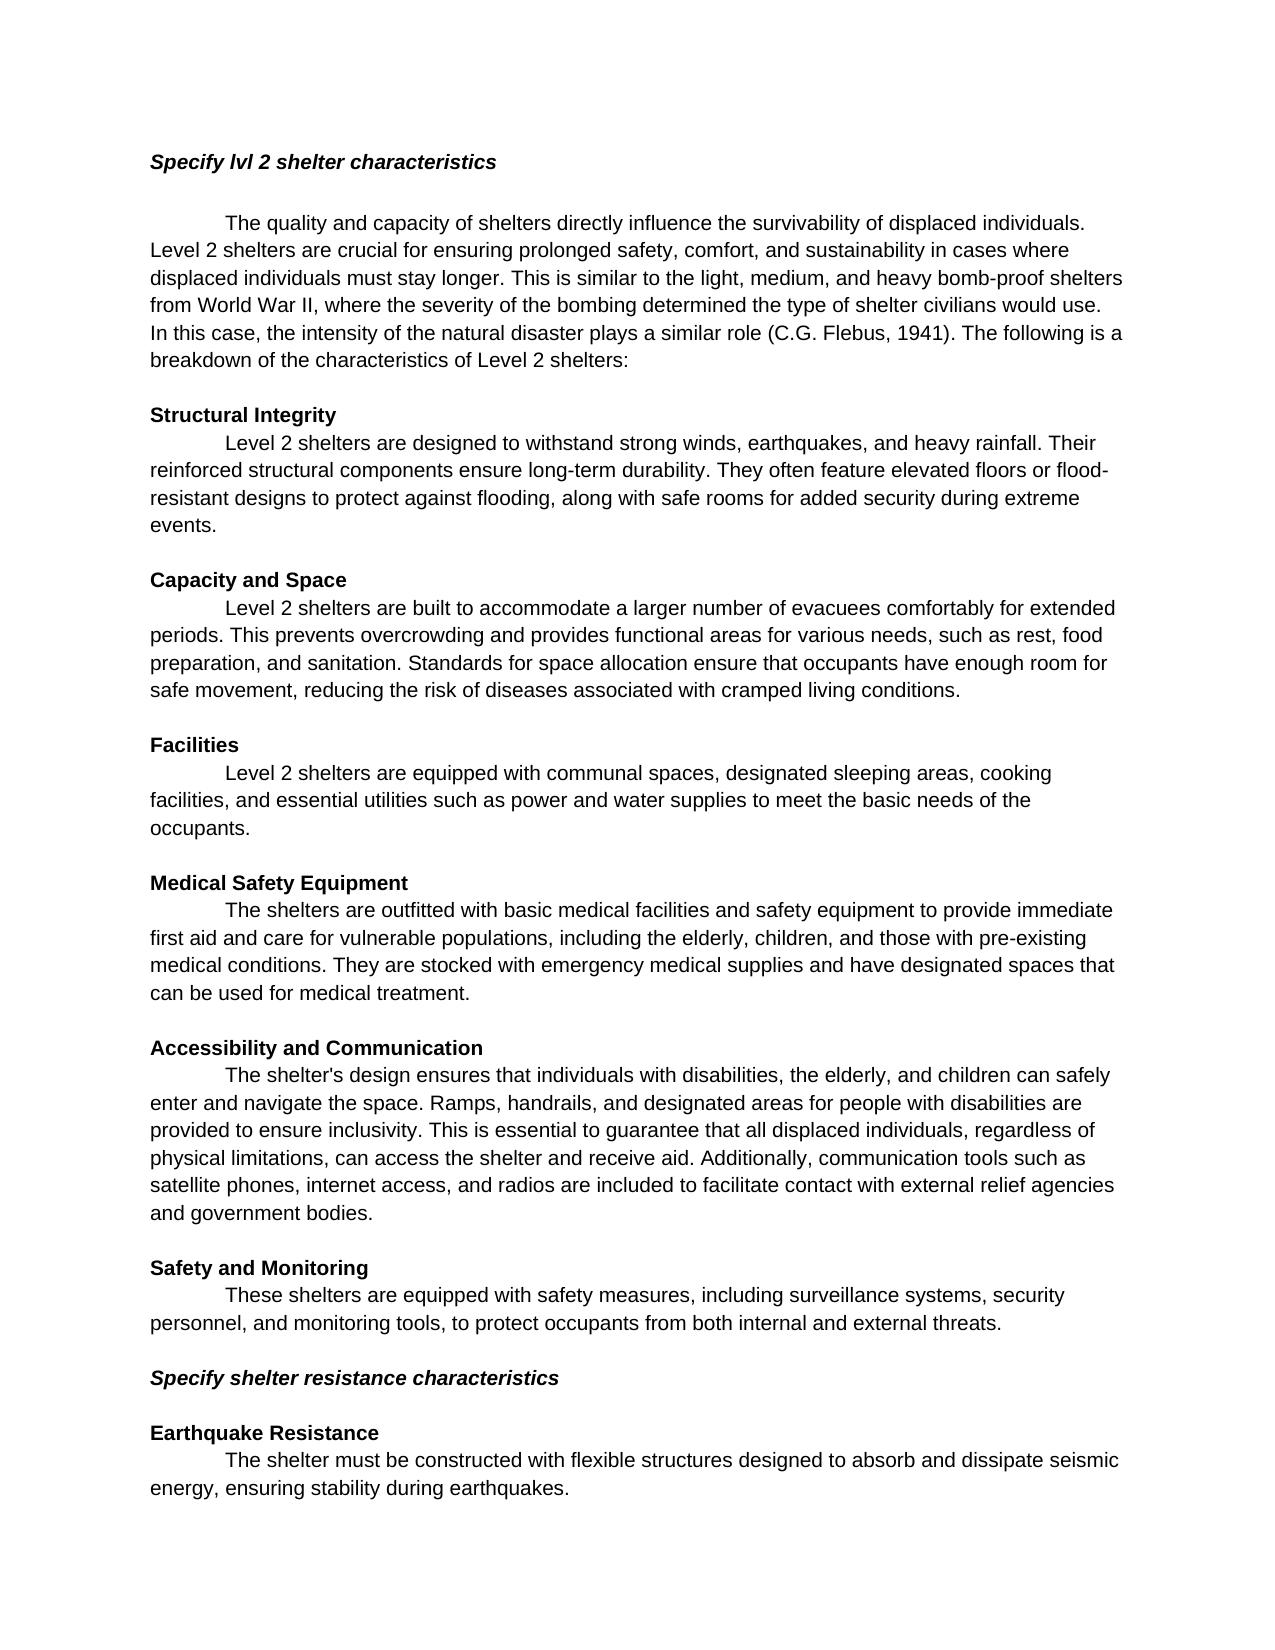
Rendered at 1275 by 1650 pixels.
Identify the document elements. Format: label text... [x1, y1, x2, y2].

text Level 2 shelters are built to accommodate a larger number of evacuees comfortably for extended periods. This prevents overcrowding and provides functional areas for various needs, such as rest, food preparation, and sanitation. Standards for space allocation ensure that occupants have enough room for safe movement, reducing the risk of diseases associated with cramped living conditions. [150, 596, 1125, 702]
text Specify lvl 2 shelter characteristics [150, 150, 1125, 174]
text Capacity and Space [150, 568, 1125, 592]
text Specify shelter resistance characteristics [150, 1366, 1125, 1389]
text These shelters are equipped with safety measures, including surveillance systems, security personnel, and monitoring tools, to protect occupants from both internal and external threats. [150, 1283, 1125, 1334]
text Level 2 shelters are designed to withstand strong winds, earthquakes, and heavy rainfall. Their reinforced structural components ensure long-term durability. They often feature elevated floors or flood-resistant designs to protect against flooding, along with safe rooms for added security during extreme events. [150, 431, 1125, 537]
text Structural Integrity [150, 403, 1125, 427]
text Earthquake Resistance [150, 1421, 1125, 1444]
text The quality and capacity of shelters directly influence the survivability of displaced individuals. Level 2 shelters are crucial for ensuring prolonged safety, comfort, and sustainability in cases where displaced individuals must stay longer. This is similar to the light, medium, and heavy bomb-proof shelters from World War II, where the severity of the bombing determined the type of shelter civilians would use. In this case, the intensity of the natural disaster plays a similar role (C.G. Flebus, 1941). The following is a breakdown of the characteristics of Level 2 shelters: [150, 211, 1125, 372]
text The shelter must be constructed with flexible structures designed to absorb and dissipate seismic energy, ensuring stability during earthquakes. [150, 1448, 1125, 1499]
text The shelters are outfitted with basic medical facilities and safety equipment to provide immediate first aid and care for vulnerable populations, including the elderly, children, and those with pre-existing medical conditions. They are stocked with emergency medical supplies and have designated spaces that can be used for medical treatment. [150, 898, 1125, 1004]
text Safety and Monitoring [150, 1256, 1125, 1279]
text The shelter's design ensures that individuals with disabilities, the elderly, and children can safely enter and navigate the space. Ramps, handrails, and designated areas for people with disabilities are provided to ensure inclusivity. This is essential to guarantee that all displaced individuals, regardless of physical limitations, can access the shelter and receive aid. Additionally, communication tools such as satellite phones, internet access, and radios are included to facilitate contact with external relief agencies and government bodies. [150, 1063, 1125, 1224]
text Level 2 shelters are equipped with communal spaces, designated sleeping areas, cooking facilities, and essential utilities such as power and water supplies to meet the basic needs of the occupants. [150, 761, 1125, 839]
text Medical Safety Equipment [150, 871, 1125, 894]
text Accessibility and Communication [150, 1036, 1125, 1059]
text Facilities [150, 733, 1125, 757]
